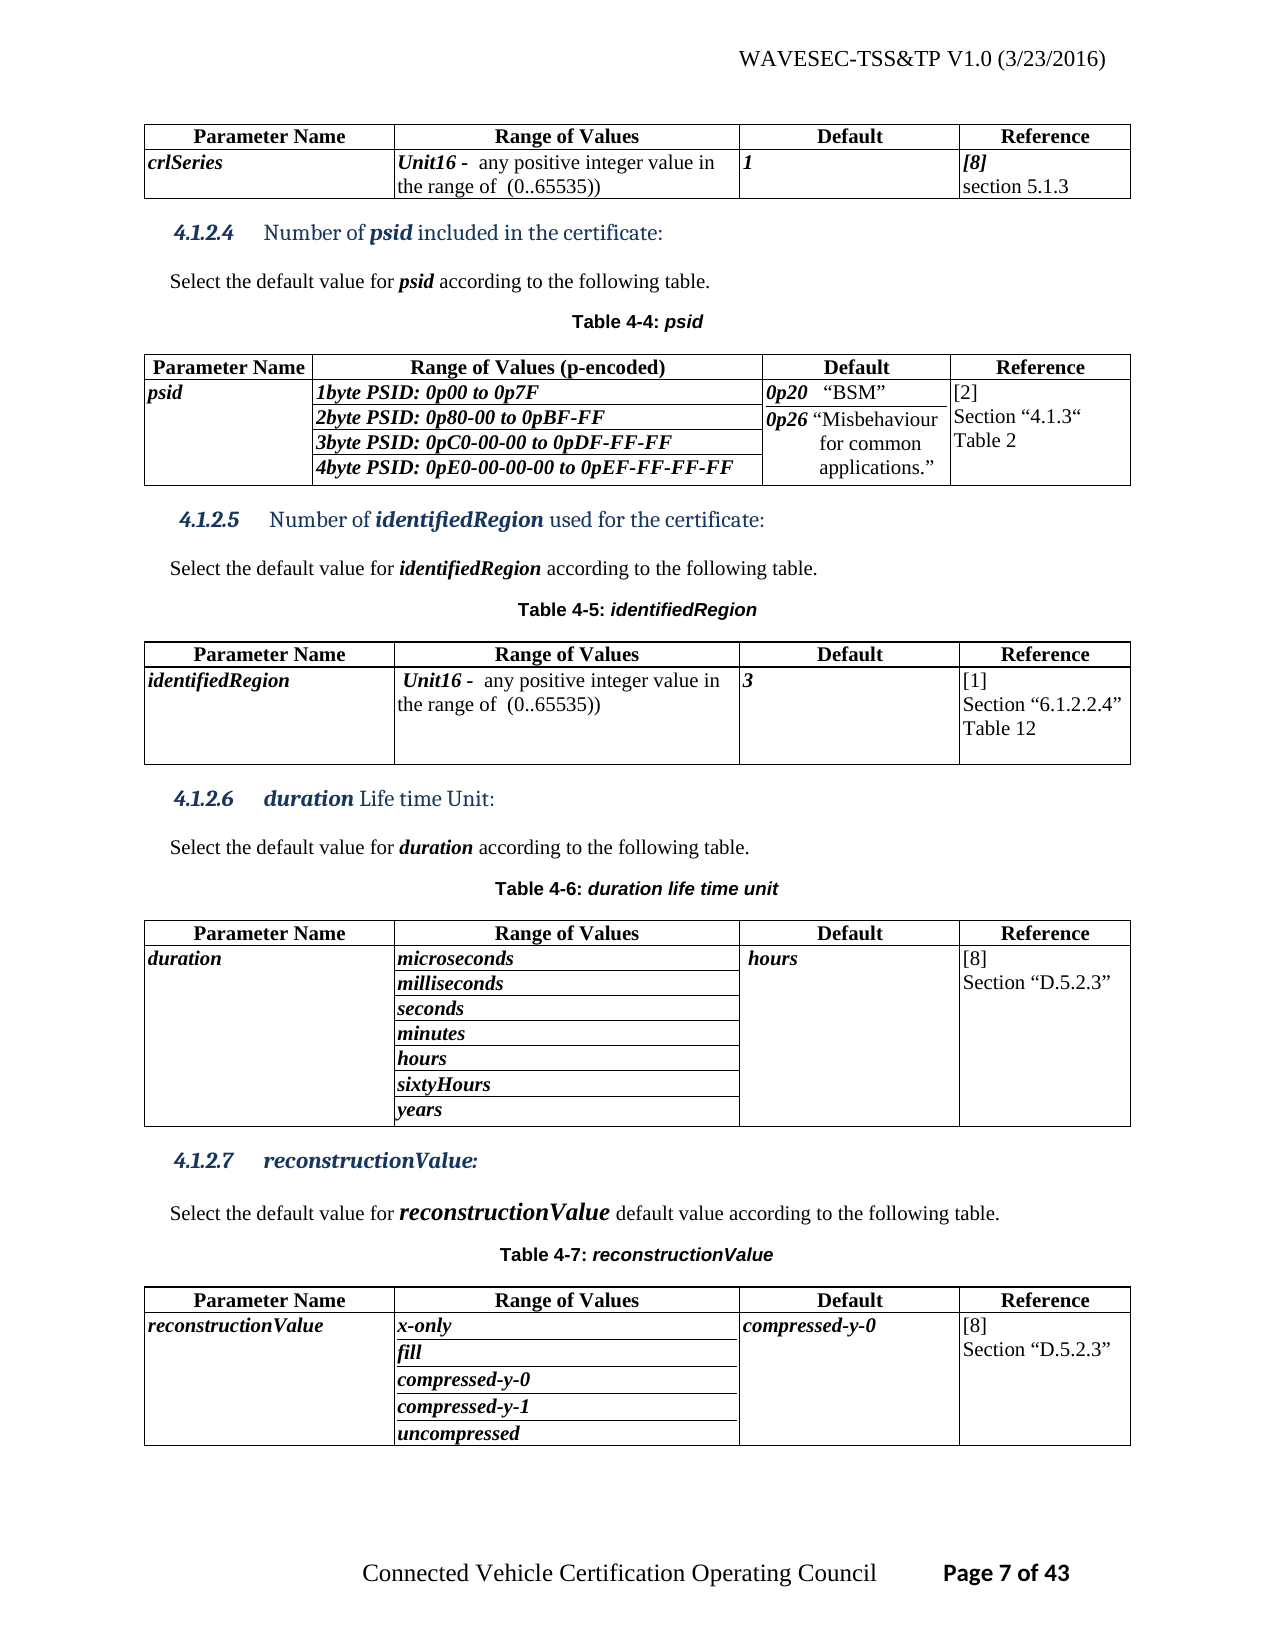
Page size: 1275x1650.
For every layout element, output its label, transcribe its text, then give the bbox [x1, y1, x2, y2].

table_cell [8] Section “D.5.2.3” [960, 946, 1130, 1126]
table_cell compressed-y-0 [740, 1313, 959, 1445]
text Select the default value for psid according to the following table. [169, 268, 1106, 293]
table_header Parameter Name [145, 125, 394, 148]
table_cell 2byte PSID: 0p80-00 to 0pBF-FF [313, 405, 762, 429]
table_cell seconds [395, 996, 739, 1020]
table_cell sixtyHours [395, 1071, 739, 1096]
table_cell Unit16 - any positive integer value in the range of (0..65535)) [395, 150, 739, 198]
table_cell duration [145, 946, 394, 1126]
table_header Parameter Name [145, 355, 312, 379]
subtitle duration Life time Unit: [173, 786, 1106, 812]
table_header Range of Values [395, 125, 739, 148]
table_cell 0p20 “BSM” 0p26 “Misbehaviour for common applications.” [763, 380, 950, 485]
table_cell 3byte PSID: 0pC0-00-00 to 0pDF-FF-FF [313, 430, 762, 454]
text Table 4-4: psid [169, 311, 1106, 333]
table_cell x-only fill compressed-y-0 compressed-y-1 uncompressed [395, 1313, 739, 1445]
table_cell 4byte PSID: 0pE0-00-00-00 to 0pEF-FF-FF-FF [313, 455, 762, 485]
table_cell hours [740, 946, 959, 1126]
table_cell minutes [395, 1021, 739, 1045]
table_cell 1byte PSID: 0p00 to 0p7F [313, 380, 762, 404]
table_cell [8] section 5.1.3 [960, 150, 1130, 198]
subtitle reconstructionValue: [173, 1148, 1106, 1174]
table_cell 3 [740, 668, 959, 764]
table_cell microseconds [395, 946, 739, 970]
table_cell identifiedRegion [145, 668, 394, 764]
table_header Default [740, 125, 959, 148]
table_cell psid [145, 380, 312, 485]
table_header Reference [951, 355, 1130, 379]
table_cell [8] Section “D.5.2.3” [960, 1313, 1130, 1445]
table_header Range of Values [395, 1288, 739, 1312]
table_header Parameter Name [145, 1288, 394, 1312]
text Select the default value for identifiedRegion according to the following table. [169, 556, 1106, 580]
table_header Range of Values [395, 643, 739, 666]
table_cell 1 [740, 150, 959, 198]
table_header Parameter Name [145, 643, 394, 666]
table_header Reference [960, 125, 1130, 148]
table_cell crlSeries [145, 150, 394, 198]
table_header Reference [960, 921, 1130, 945]
table_cell years [395, 1097, 739, 1126]
table_header Default [740, 1288, 959, 1312]
table_cell Unit16 - any positive integer value in the range of (0..65535)) [395, 668, 739, 764]
table_header Reference [960, 1288, 1130, 1312]
text Table 4-7: reconstructionValue [169, 1244, 1106, 1266]
table_header Default [740, 643, 959, 666]
table_header Default [740, 921, 959, 945]
table_cell [1] Section “6.1.2.2.4” Table 12 [960, 668, 1130, 764]
table_cell milliseconds [395, 971, 739, 995]
text Table 4-6: duration life time unit [169, 877, 1106, 899]
table_cell [2] Section “4.1.3“ Table 2 [951, 380, 1130, 485]
table_header Reference [960, 643, 1130, 666]
table_header Range of Values (p-encoded) [313, 355, 762, 379]
table_header Parameter Name [145, 921, 394, 945]
text Select the default value for duration according to the following table. [169, 834, 1106, 859]
text Table 4-5: identifiedRegion [169, 599, 1106, 621]
table_header Range of Values [395, 921, 739, 945]
subtitle Number of psid included in the certificate: [173, 219, 1106, 246]
subtitle Number of identifiedRegion used for the certificate: [179, 507, 1106, 533]
text Select the default value for reconstructionValue default value according to the following table. [169, 1197, 1106, 1225]
table_header Default [763, 355, 950, 379]
table_cell reconstructionValue [145, 1313, 394, 1445]
table_cell hours [395, 1046, 739, 1070]
